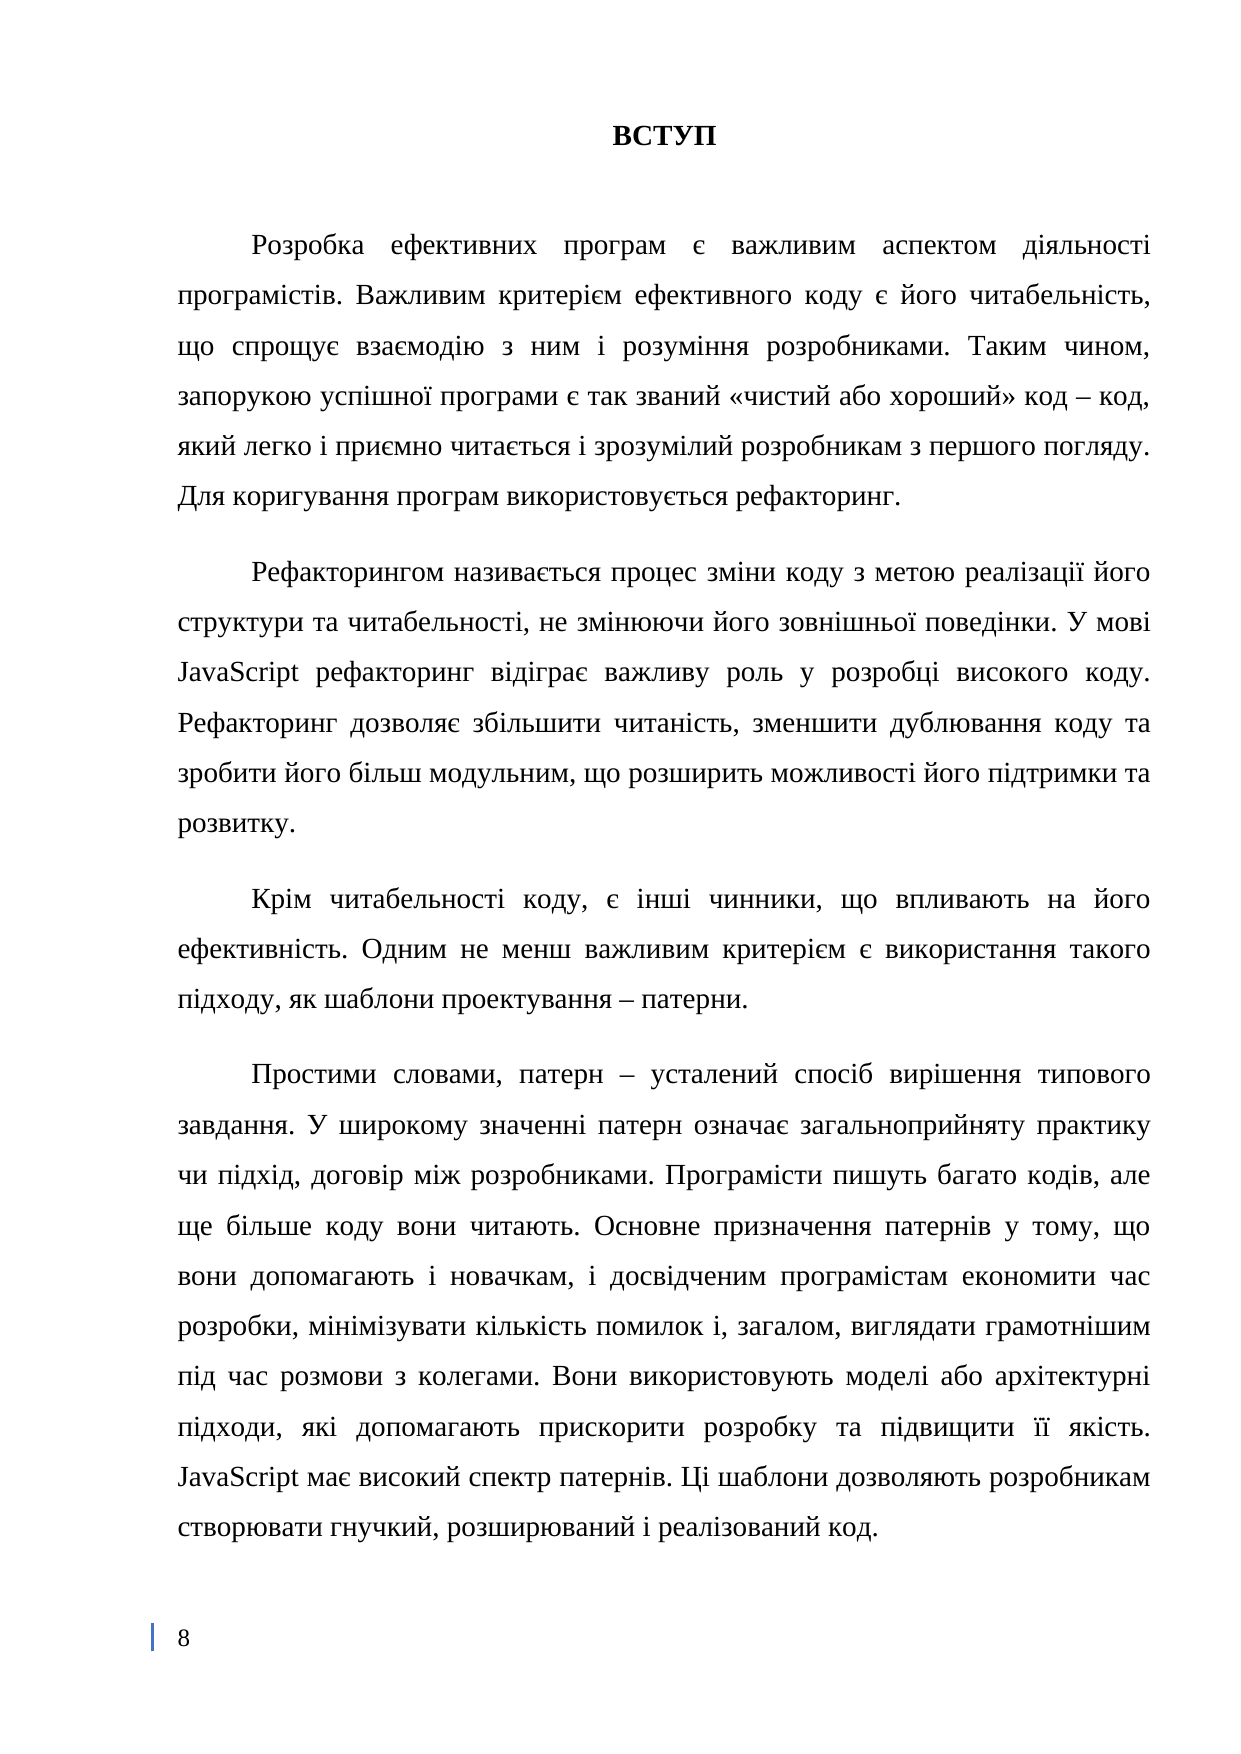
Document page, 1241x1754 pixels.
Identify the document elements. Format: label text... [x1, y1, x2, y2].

text Розробка ефективних програм є важливим аспектом діяльності програмістів. Важливим критерієм ефективного коду є його читабельність, що спрощує взаємодію з ним і розуміння розробниками. Таким чином, запорукою успішної програми є так званий «чистий або хороший» код – код, який легко і приємно читається і зрозумілий розробникам з першого погляду. Для коригування програм використовується рефакторинг. [177, 227, 1152, 512]
subtitle ВСТУП [177, 118, 1152, 152]
text Рефакторингом називається процес зміни коду з метою реалізації його структури та читабельності, не змінюючи його зовнішньої поведінки. У мові JavaScript рефакторинг відіграє важливу роль у розробці високого коду. Рефакторинг дозволяє збільшити читаність, зменшити дублювання коду та зробити його більш модульним, що розширить можливості його підтримки та розвитку. [177, 554, 1152, 839]
text Крім читабельності коду, є інші чинники, що впливають на його ефективність. Одним не менш важливим критерієм є використання такого підходу, як шаблони проектування – патерни. [177, 881, 1152, 1015]
text Простими словами, патерн – усталений спосіб вирішення типового завдання. У широкому значенні патерн означає загальноприйняту практику чи підхід, договір між розробниками. Програмісти пишуть багато кодів, але ще більше коду вони читають. Основне призначення патернів у тому, що вони допомагають і новачкам, і досвідченим програмістам економити час розробки, мінімізувати кількість помилок і, загалом, виглядати грамотнішим під час розмови з колегами. Вони використовують моделі або архітектурні підходи, які допомагають прискорити розробку та підвищити її якість. JavaScript має високий спектр патернів. Ці шаблони дозволяють розробникам створювати гнучкий, розширюваний і реалізований код. [177, 1057, 1152, 1543]
